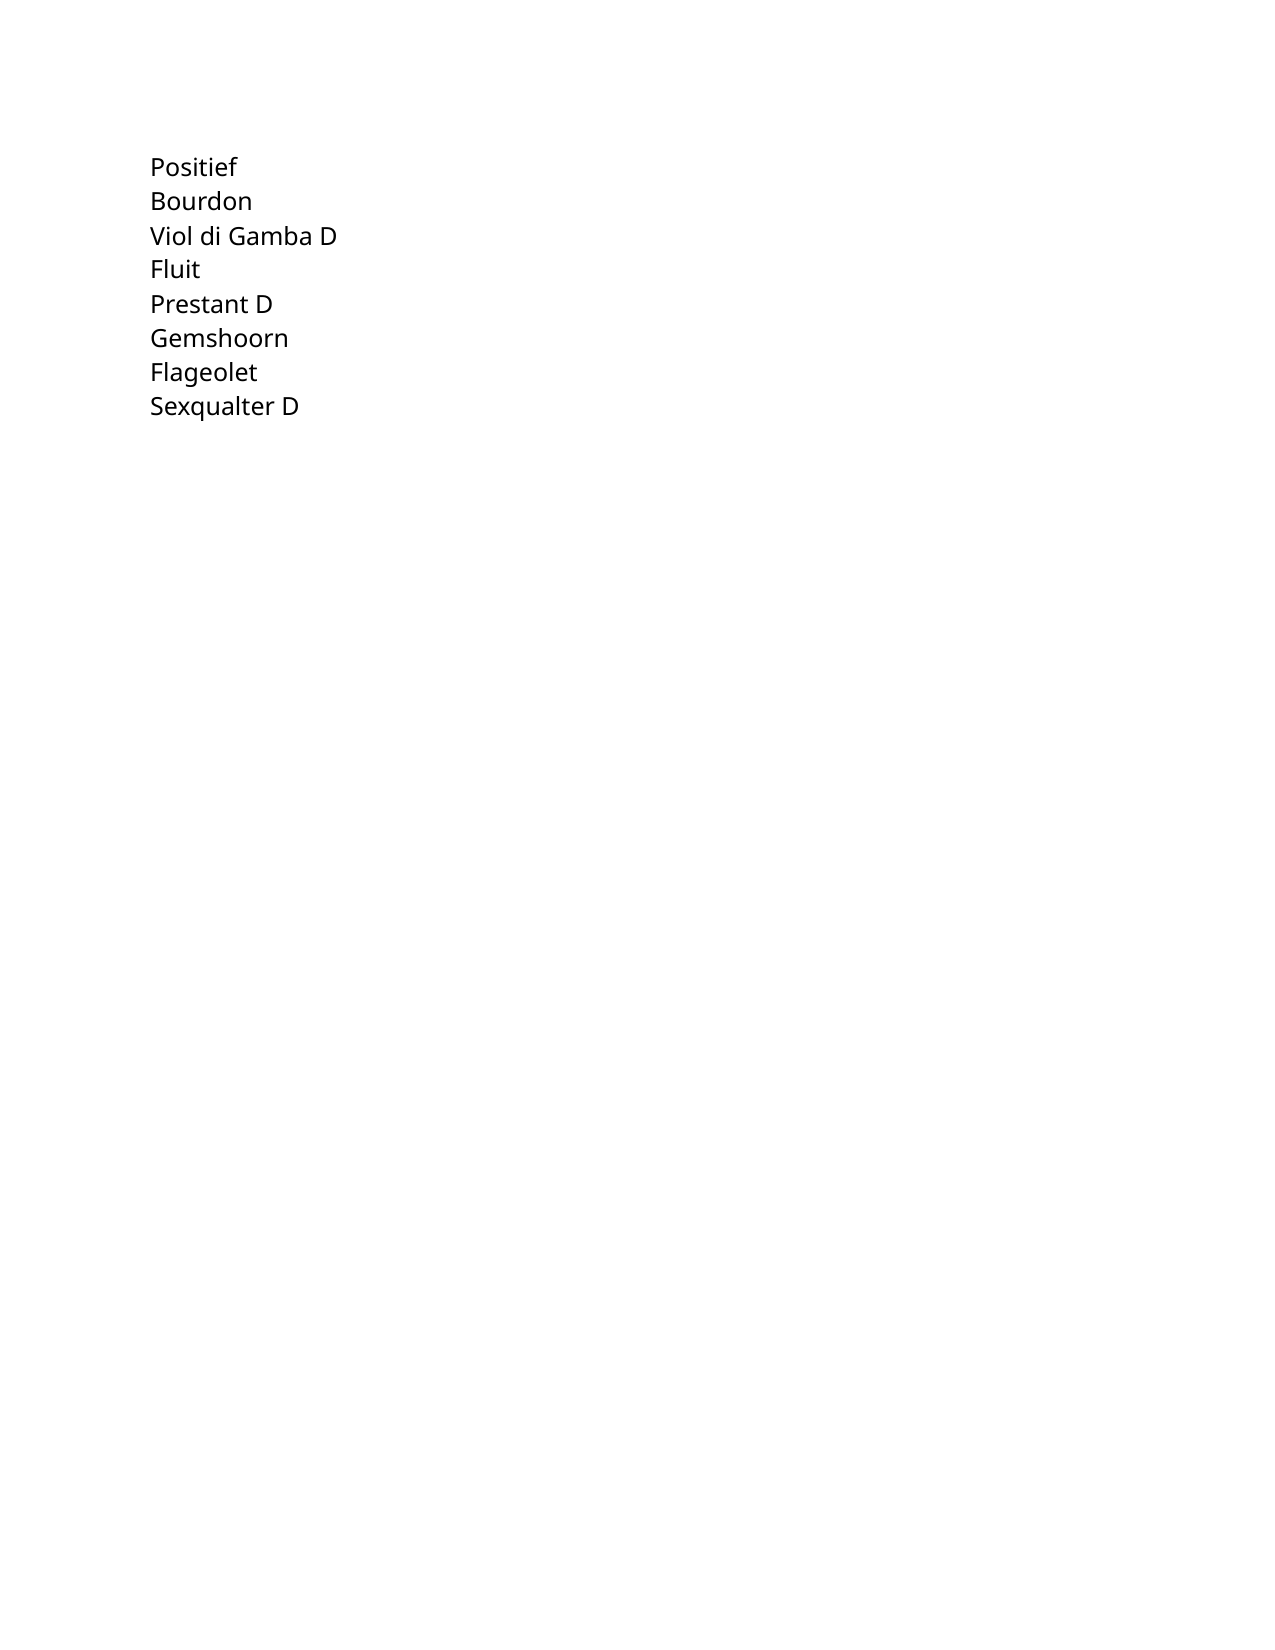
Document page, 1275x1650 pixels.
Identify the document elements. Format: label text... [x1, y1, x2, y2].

text Gemshoorn [150, 320, 1125, 354]
text Fluit [150, 252, 1125, 286]
text Viol di Gamba D [150, 218, 1125, 252]
text Bourdon [150, 184, 1125, 218]
text Flageolet [150, 354, 1125, 388]
text Sexqualter D [150, 388, 1125, 422]
text Positief [150, 150, 1125, 184]
text Prestant D [150, 286, 1125, 320]
